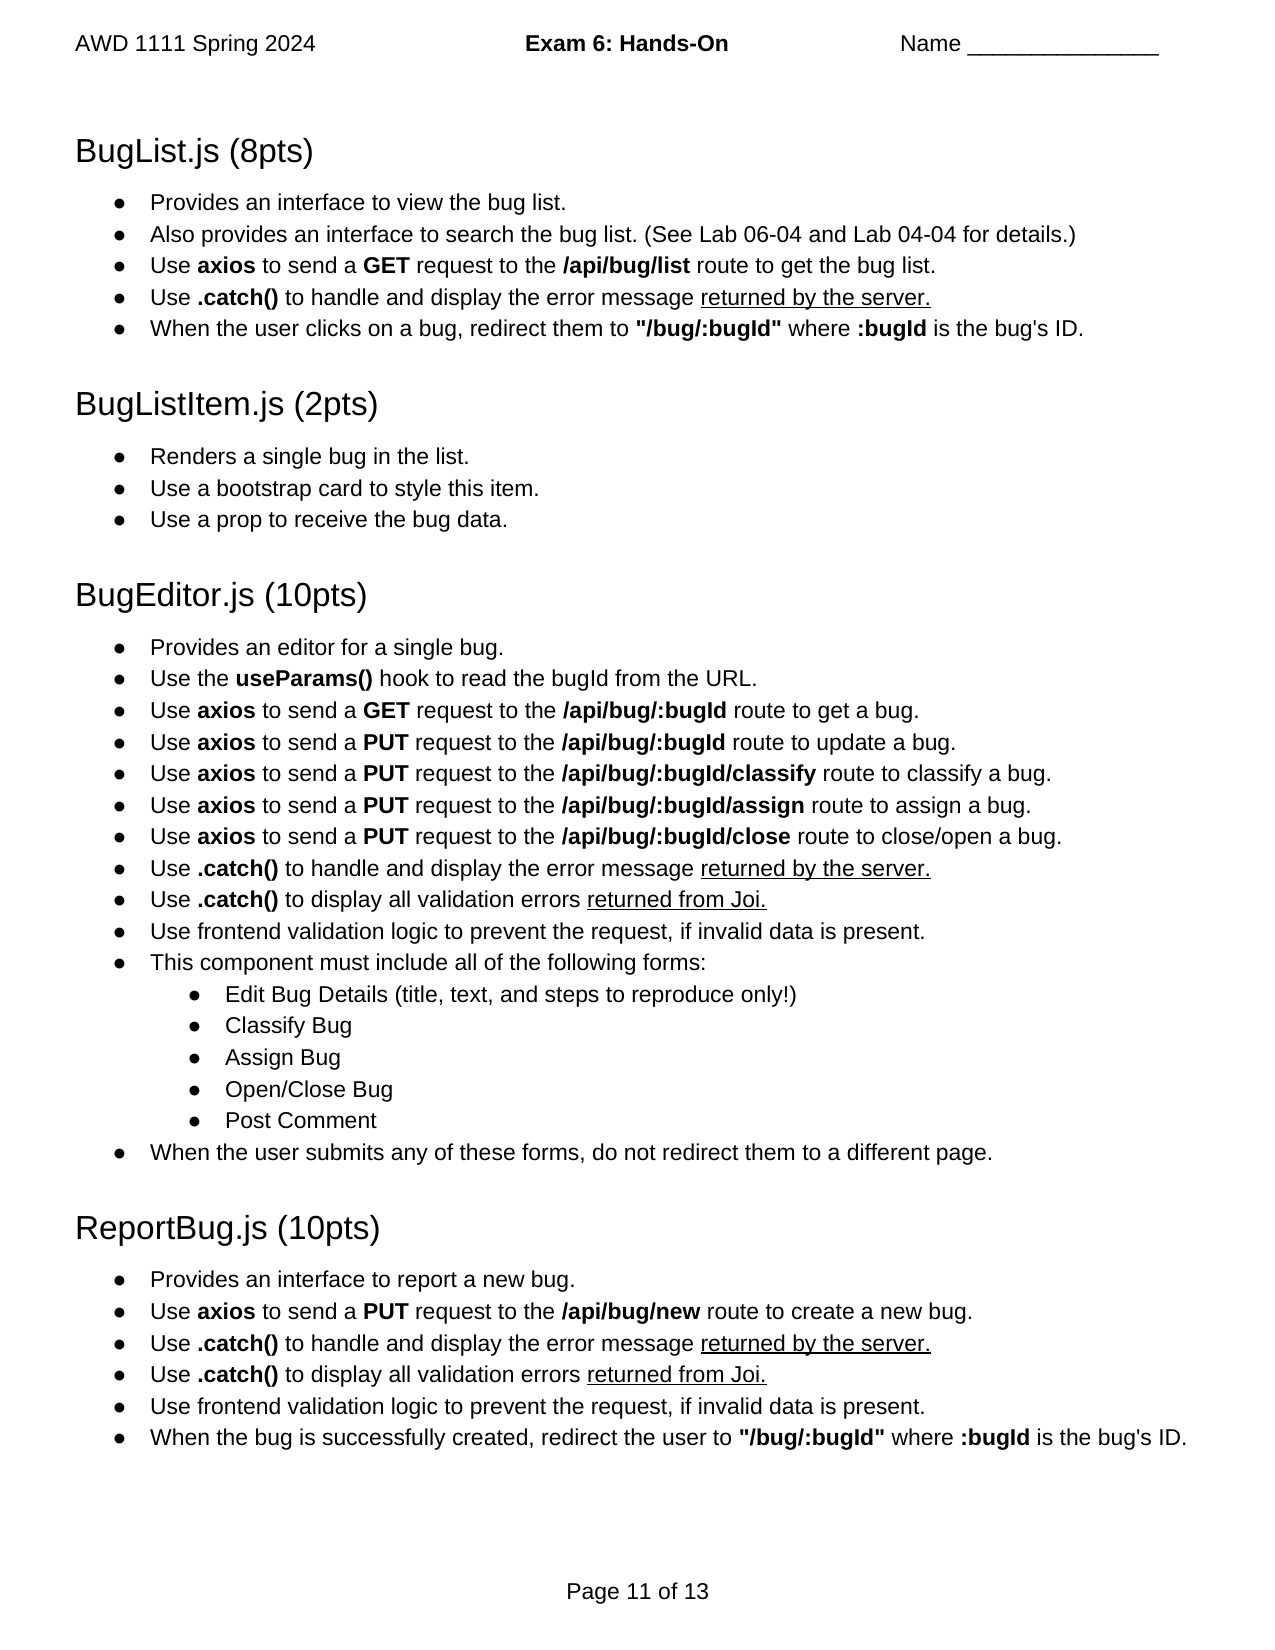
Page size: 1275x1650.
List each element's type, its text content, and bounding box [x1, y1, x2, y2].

list Use axios to send a PUT request to the /api/bug/new route to create a new bug. [112, 1298, 1200, 1324]
list Post Comment [187, 1107, 1200, 1133]
list Use frontend validation logic to prevent the request, if invalid data is present. [112, 1393, 1200, 1419]
list Use .catch() to display all validation errors returned from Joi. [112, 1361, 1200, 1387]
subtitle BugListItem.js (2pts) [75, 384, 1200, 423]
list Renders a single bug in the list. [112, 443, 1200, 469]
list Provides an interface to report a new bug. [112, 1266, 1200, 1293]
list Use axios to send a PUT request to the /api/bug/:bugId/classify route to classify a bug. [112, 760, 1200, 786]
list Use a prop to receive the bug data. [112, 506, 1200, 532]
list Use .catch() to display all validation errors returned from Joi. [112, 886, 1200, 913]
list Classify Bug [187, 1012, 1200, 1039]
list This component must include all of the following forms: [112, 949, 1200, 976]
list Assign Bug [187, 1044, 1200, 1070]
list Use axios to send a PUT request to the /api/bug/:bugId route to update a bug. [112, 728, 1200, 755]
list Use axios to send a PUT request to the /api/bug/:bugId/assign route to assign a bug. [112, 792, 1200, 818]
list Use .catch() to handle and display the error message returned by the server. [112, 284, 1200, 310]
list When the user submits any of these forms, do not redirect them to a different page. [112, 1139, 1200, 1165]
list Use axios to send a PUT request to the /api/bug/:bugId/close route to close/open a bug. [112, 823, 1200, 849]
list Provides an editor for a single bug. [112, 634, 1200, 660]
list Open/Close Bug [187, 1076, 1200, 1102]
subtitle ReportBug.js (10pts) [75, 1208, 1200, 1246]
list When the bug is successfully created, redirect the user to "/bug/:bugId" where :bugId is the bug's ID. [112, 1424, 1200, 1451]
list Use axios to send a GET request to the /api/bug/list route to get the bug list. [112, 252, 1200, 279]
list Provides an interface to view the bug list. [112, 189, 1200, 216]
list When the user clicks on a bug, redirect them to "/bug/:bugId" where :bugId is the bug's ID. [112, 315, 1200, 342]
list Use axios to send a GET request to the /api/bug/:bugId route to get a bug. [112, 697, 1200, 723]
list Use frontend validation logic to prevent the request, if invalid data is present. [112, 918, 1200, 944]
subtitle BugList.js (8pts) [75, 131, 1200, 169]
subtitle BugEditor.js (10pts) [75, 575, 1200, 614]
list Edit Bug Details (title, text, and steps to reproduce only!) [187, 981, 1200, 1007]
list Use .catch() to handle and display the error message returned by the server. [112, 855, 1200, 881]
list Use the useParams() hook to read the bugId from the URL. [112, 665, 1200, 692]
list Also provides an interface to search the bug list. (See Lab 06-04 and Lab 04-04 for details.) [112, 221, 1200, 247]
list Use .catch() to handle and display the error message returned by the server. [112, 1329, 1200, 1356]
list Use a bootstrap card to style this item. [112, 474, 1200, 501]
